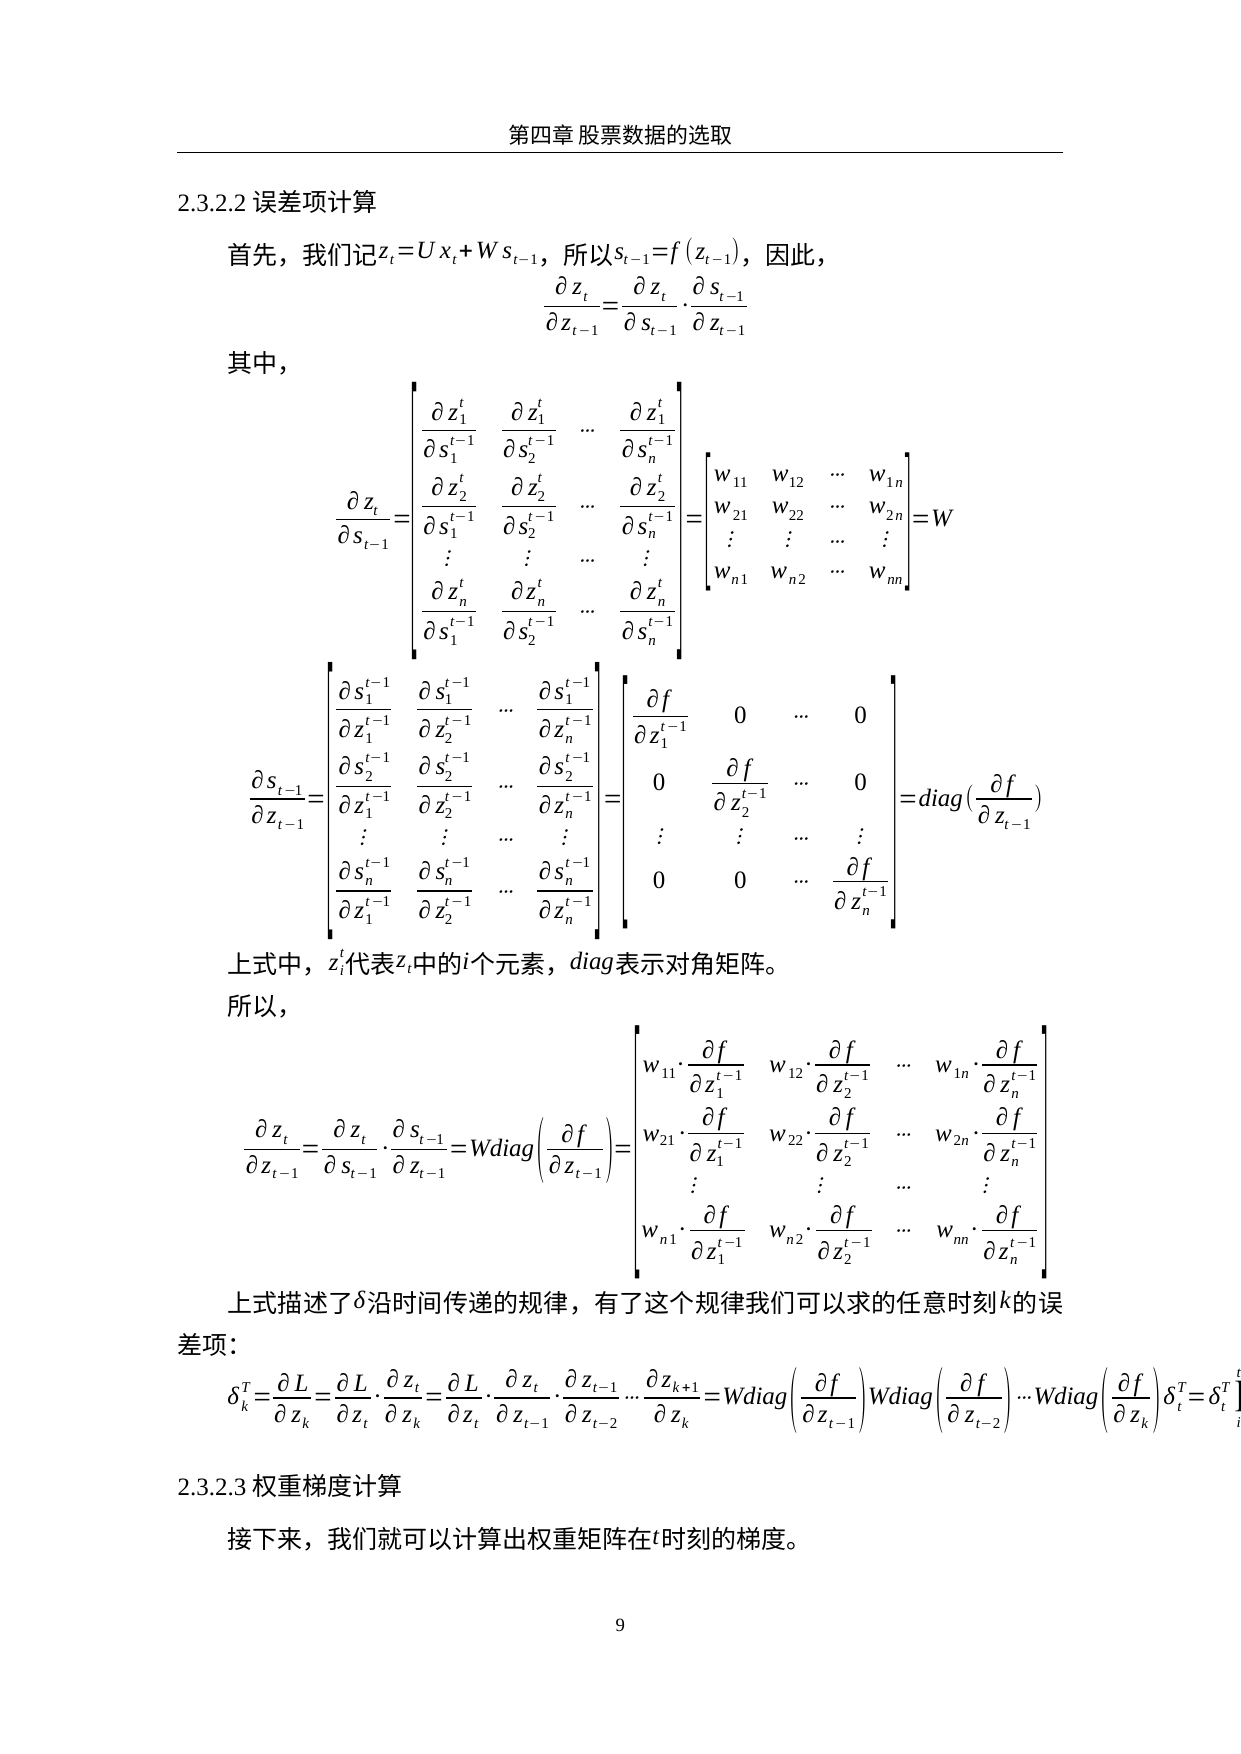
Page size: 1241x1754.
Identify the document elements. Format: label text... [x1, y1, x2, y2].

text 2.3.2.3 权重梯度计算 [177, 1461, 1063, 1503]
text 2.3.2.2 误差项计算 [177, 177, 1063, 219]
text 首先，我们记，所以，因此， [177, 231, 1063, 273]
text 其中， [177, 339, 1063, 381]
text 上式中，代表中的个元素，表示对角矩阵。 [177, 940, 1063, 982]
text 所以， [177, 982, 1063, 1024]
text 上式描述了沿时间传递的规律，有了这个规律我们可以求的任意时刻的误差项： [177, 1279, 1063, 1363]
text 接下来，我们就可以计算出权重矩阵在时刻的梯度。 [177, 1516, 1063, 1557]
